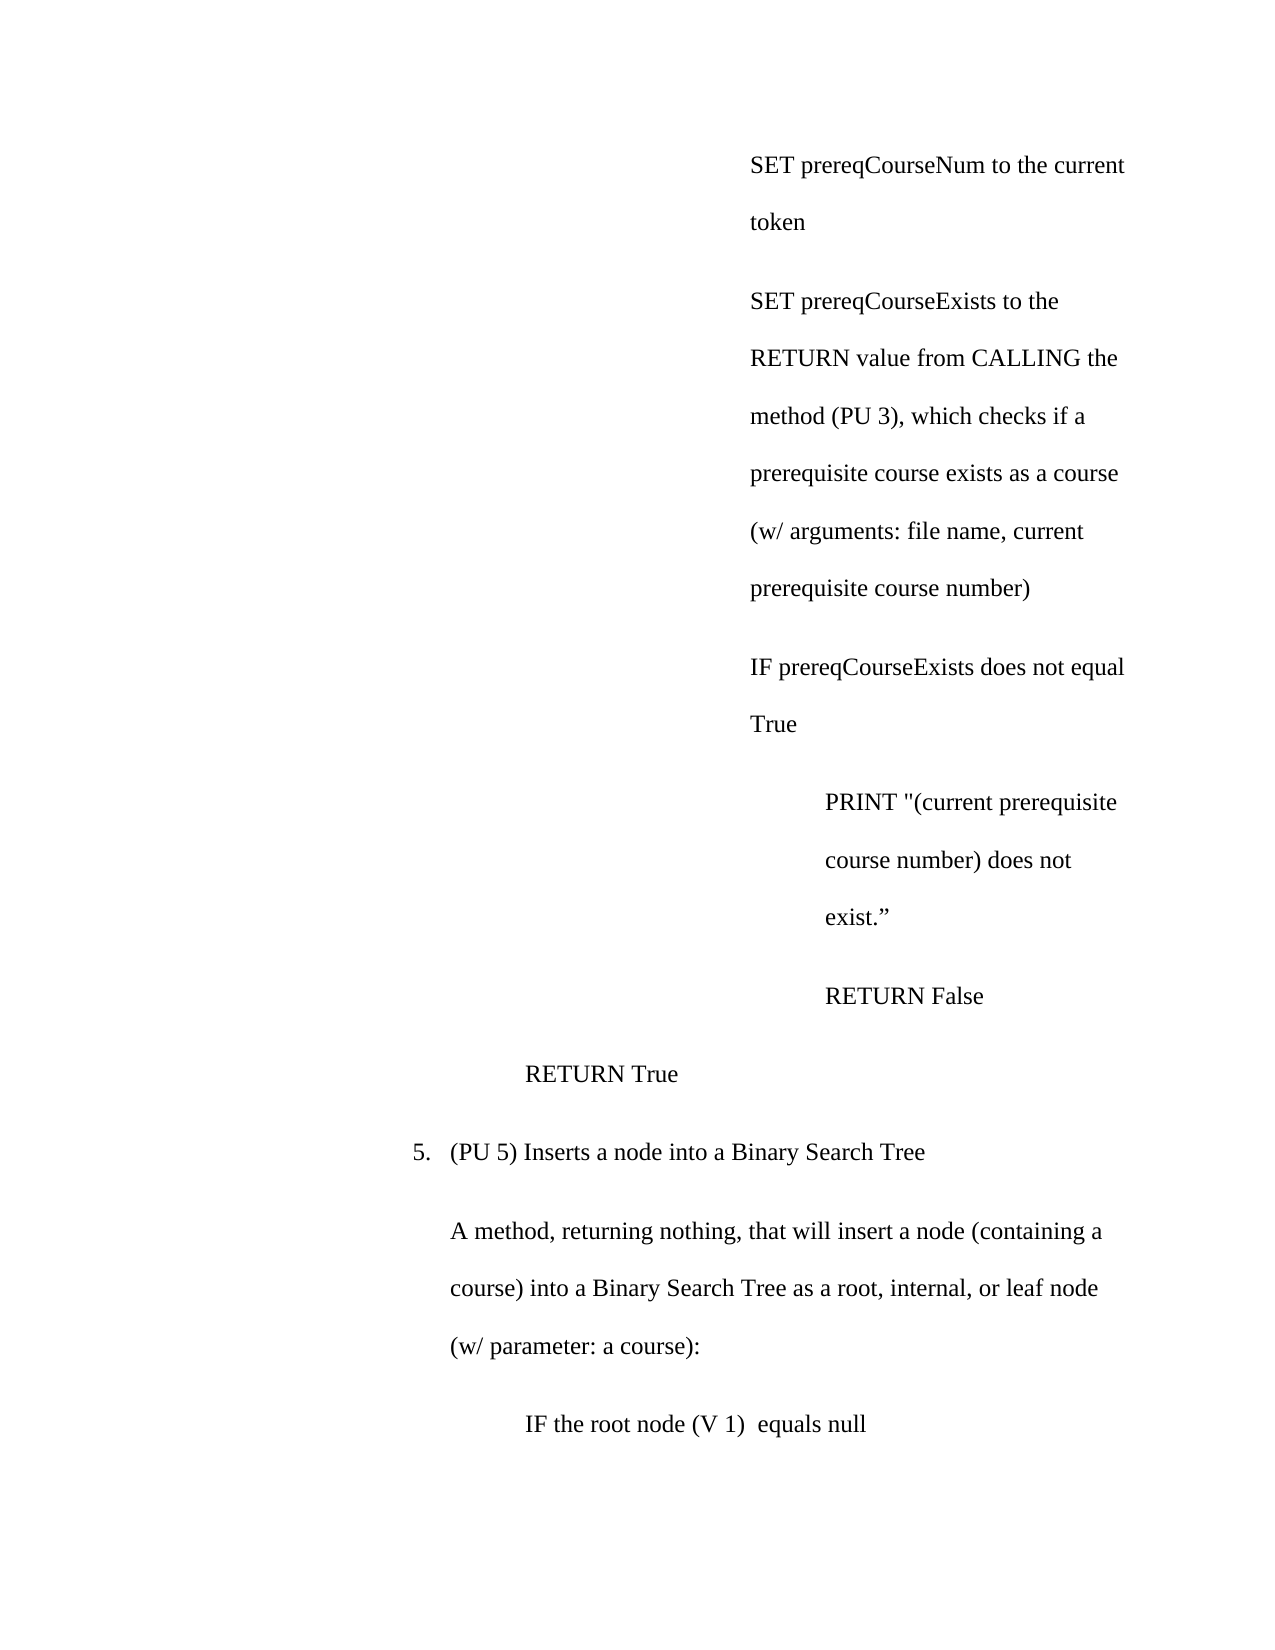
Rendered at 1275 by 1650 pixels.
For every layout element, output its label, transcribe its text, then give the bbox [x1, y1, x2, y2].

text RETURN False [450, 981, 1125, 1009]
text IF prereqCourseExists does not equal True [750, 652, 1125, 738]
list (PU 5) Inserts a node into a Binary Search Tree [412, 1137, 1125, 1166]
text SET prereqCourseExists to the RETURN value from CALLING the method (PU 3), which checks if a prerequisite course exists as a course (w/ arguments: file name, current prerequisite course number) [750, 286, 1125, 602]
text IF the root node (V 1) equals null [525, 1409, 1125, 1438]
text PRINT "(current prerequisite course number) does not exist.” [825, 787, 1125, 931]
text RETURN True [450, 1059, 1125, 1088]
text A method, returning nothing, that will insert a node (containing a course) into a Binary Search Tree as a root, internal, or leaf node (w/ parameter: a course): [450, 1216, 1125, 1359]
text SET prereqCourseNum to the current token [750, 150, 1125, 236]
